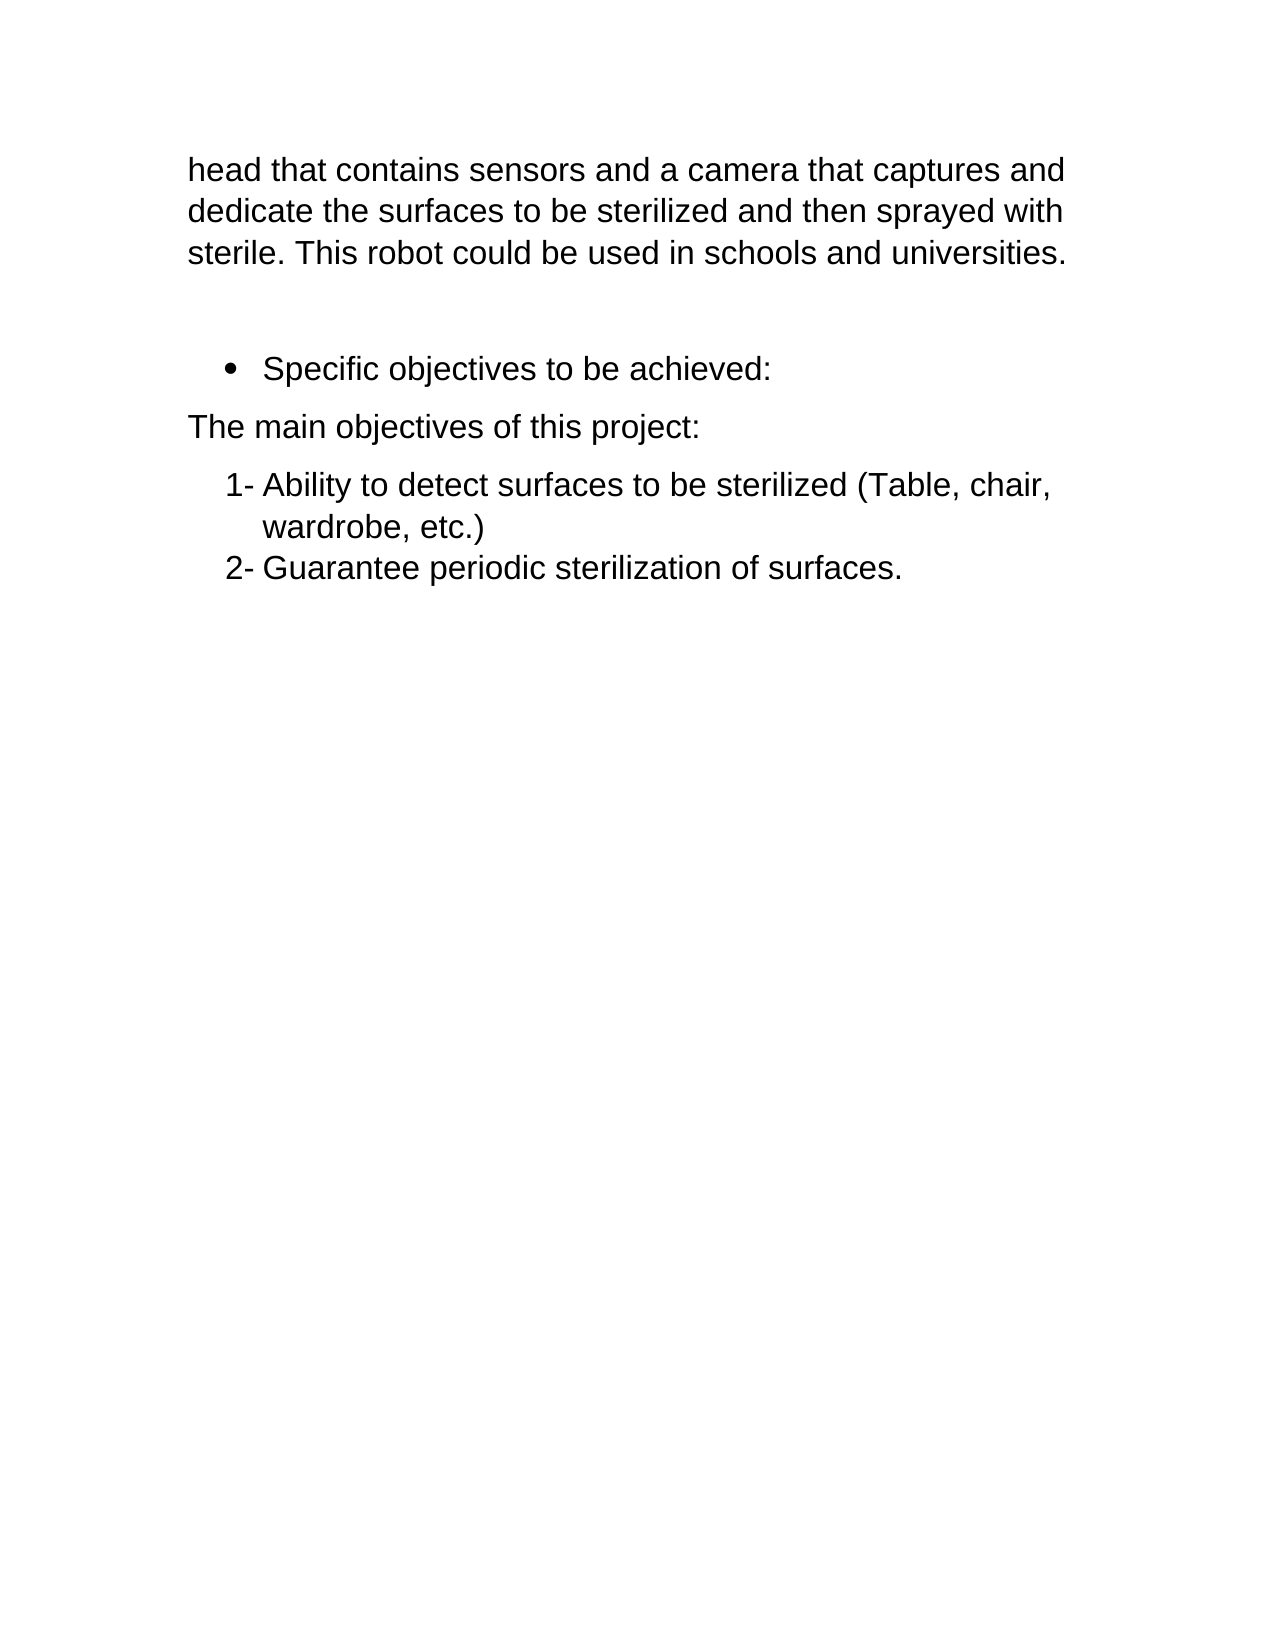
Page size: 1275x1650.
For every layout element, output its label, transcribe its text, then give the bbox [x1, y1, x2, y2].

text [187, 150, 1087, 271]
list Specific objectives to be achieved: [225, 349, 1087, 388]
list Guarantee periodic sterilization of surfaces. [225, 548, 1087, 587]
list Ability to detect surfaces to be sterilized (Table, chair, wardrobe, etc.) [225, 466, 1087, 545]
text The main objectives of this project: [187, 407, 1087, 446]
